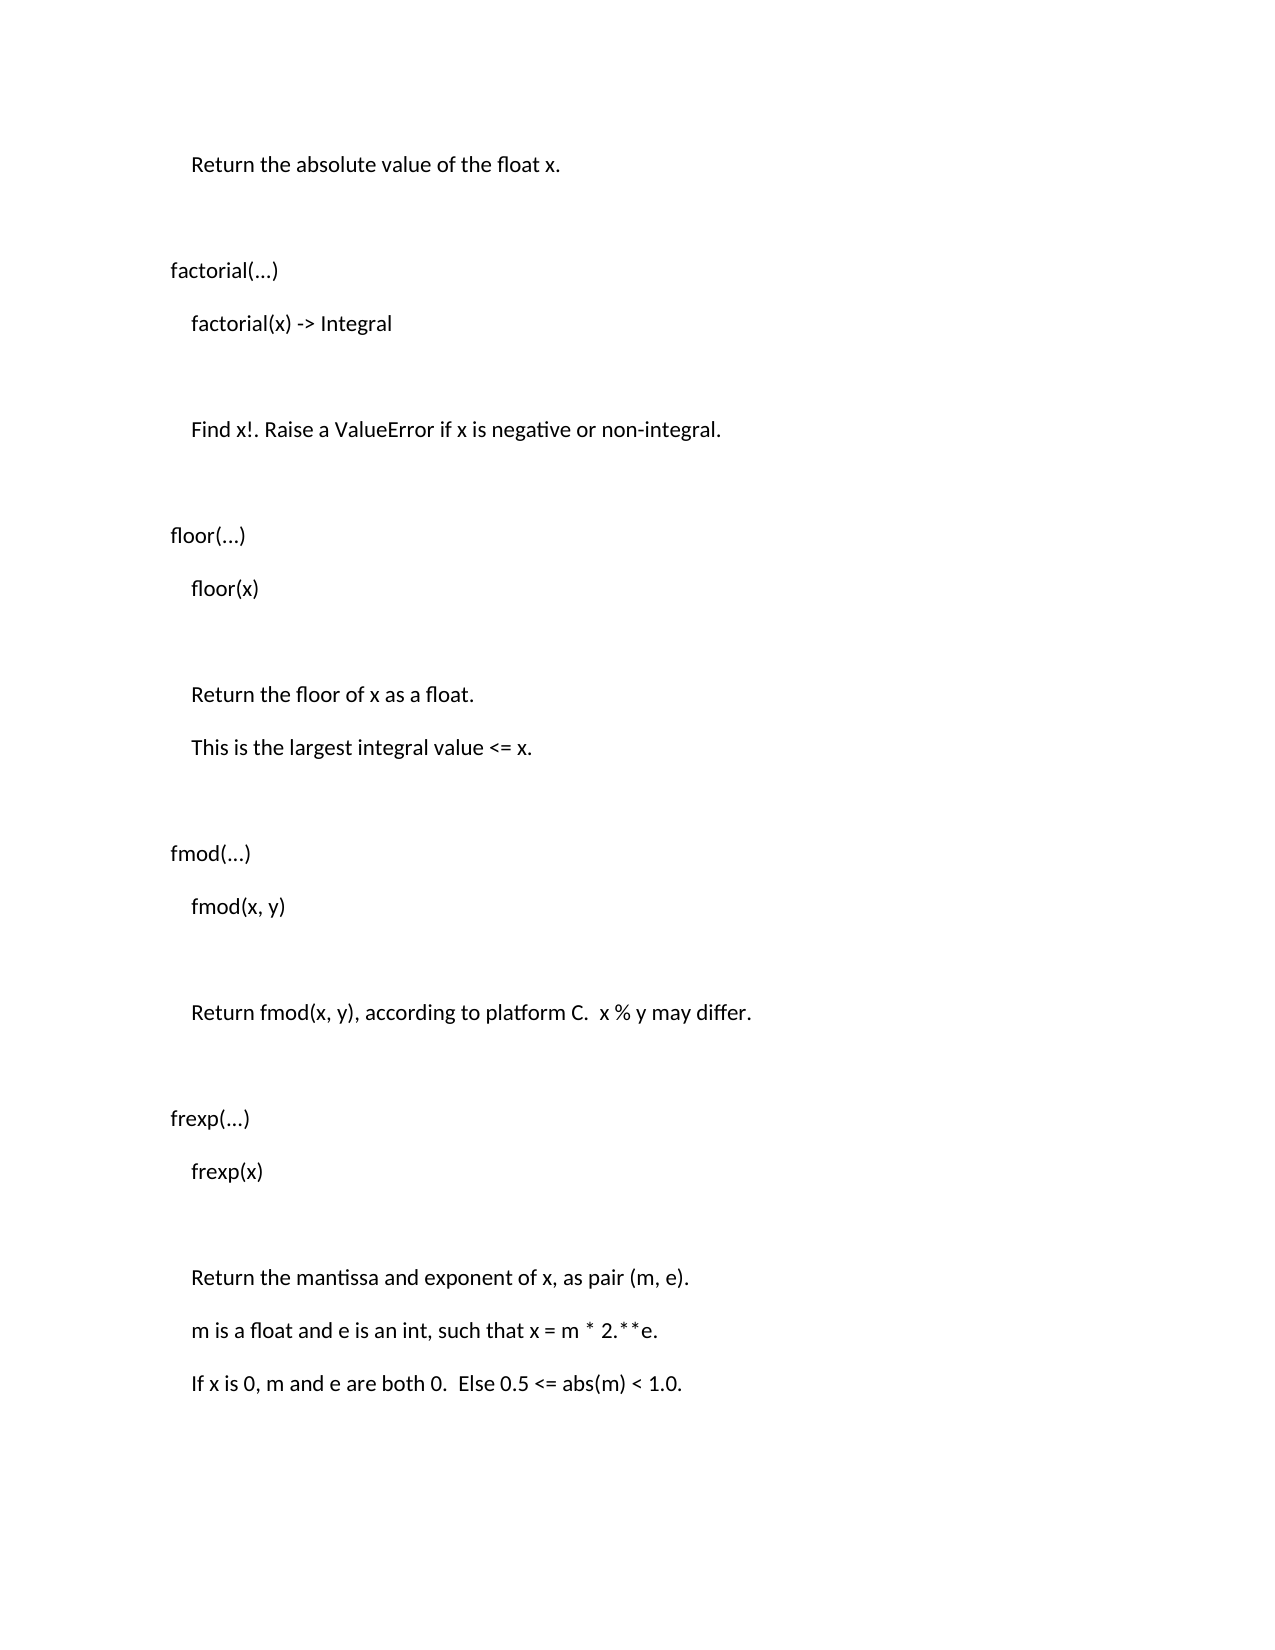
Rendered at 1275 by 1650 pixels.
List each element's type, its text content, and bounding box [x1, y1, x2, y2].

text Return fmod(x, y), according to platform C. x % y may differ. [150, 998, 1125, 1026]
text m is a float and e is an int, such that x = m * 2.**e. [150, 1316, 1125, 1344]
text This is the largest integral value <= x. [150, 733, 1125, 761]
text floor(x) [150, 574, 1125, 602]
text Return the floor of x as a float. [150, 680, 1125, 708]
text fmod(x, y) [150, 892, 1125, 920]
text If x is 0, m and e are both 0. Else 0.5 <= abs(m) < 1.0. [150, 1369, 1125, 1397]
text frexp(...) [150, 1104, 1125, 1132]
text Find x!. Raise a ValueError if x is negative or non-integral. [150, 415, 1125, 443]
text factorial(...) [150, 256, 1125, 284]
text Return the mantissa and exponent of x, as pair (m, e). [150, 1263, 1125, 1291]
text factorial(x) -> Integral [150, 309, 1125, 337]
text frexp(x) [150, 1157, 1125, 1185]
text Return the absolute value of the float x. [150, 150, 1125, 178]
text floor(...) [150, 521, 1125, 549]
text fmod(...) [150, 839, 1125, 867]
